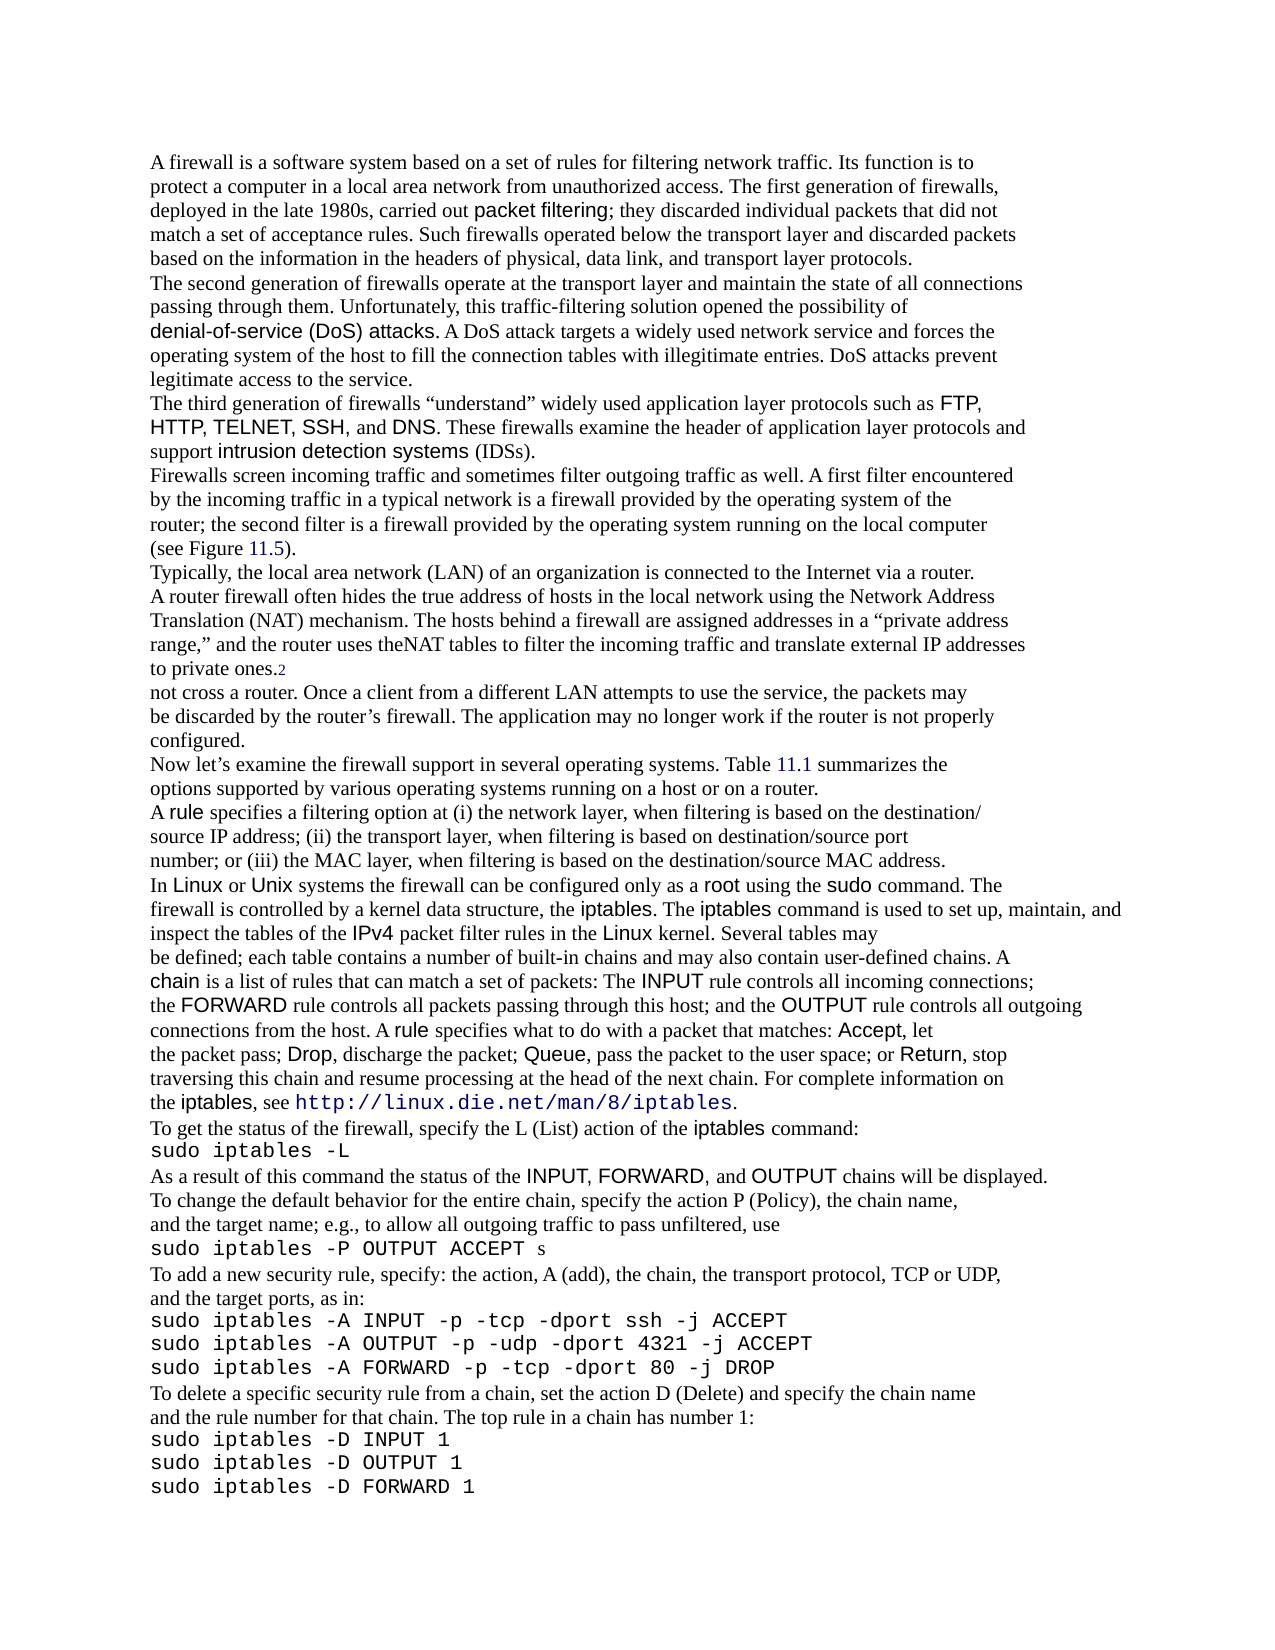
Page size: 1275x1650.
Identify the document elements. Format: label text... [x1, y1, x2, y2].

text Translation (NAT) mechanism. The hosts behind a firewall are assigned addresses in a “private address [150, 608, 1125, 632]
text Now let’s examine the firewall support in several operating systems. Table 11.1 summarizes the [150, 752, 1125, 776]
text the iptables, see http://linux.die.net/man/8/iptables. [150, 1090, 1125, 1116]
text chain is a list of rules that can match a set of packets: The INPUT rule controls all incoming connections; [150, 969, 1125, 993]
text Firewalls screen incoming traffic and sometimes filter outgoing traffic as well. A first filter encountered [150, 463, 1125, 487]
text match a set of acceptance rules. Such firewalls operated below the transport layer and discarded packets [150, 222, 1125, 246]
text number; or (iii) the MAC layer, when filtering is based on the destination/source MAC address. [150, 848, 1125, 872]
text sudo iptables -D OUTPUT 1 [150, 1452, 1125, 1476]
text Typically, the local area network (LAN) of an organization is connected to the Internet via a router. [150, 559, 1125, 584]
text sudo iptables -D FORWARD 1 [150, 1476, 1125, 1499]
text The third generation of firewalls “understand” widely used application layer protocols such as FTP, [150, 391, 1125, 415]
text (see Figure 11.5). [150, 536, 1125, 559]
text by the incoming traffic in a typical network is a firewall provided by the operating system of the [150, 487, 1125, 511]
text HTTP, TELNET, SSH, and DNS. These firewalls examine the header of application layer protocols and [150, 415, 1125, 439]
text In Linux or Unix systems the firewall can be configured only as a root using the sudo command. The [150, 872, 1125, 897]
text and the rule number for that chain. The top rule in a chain has number 1: [150, 1404, 1125, 1429]
text options supported by various operating systems running on a host or on a router. [150, 776, 1125, 800]
text sudo iptables -A INPUT -p -tcp -dport ssh -j ACCEPT [150, 1309, 1125, 1333]
text passing through them. Unfortunately, this traffic-filtering solution opened the possibility of [150, 294, 1125, 318]
text firewall is controlled by a kernel data structure, the iptables. The iptables command is used to set up, maintain, and inspect the tables of the IPv4 packet filter rules in the Linux kernel. Several tables may [150, 897, 1125, 945]
text sudo iptables -L [150, 1140, 1125, 1163]
text range,” and the router uses theNAT tables to filter the incoming traffic and translate external IP addresses [150, 632, 1125, 656]
text legitimate access to the service. [150, 367, 1125, 391]
text support intrusion detection systems (IDSs). [150, 439, 1125, 463]
text sudo iptables -D INPUT 1 [150, 1429, 1125, 1452]
text A router firewall often hides the true address of hosts in the local network using the Network Address [150, 584, 1125, 608]
text and the target name; e.g., to allow all outgoing traffic to pass unfiltered, use [150, 1212, 1125, 1236]
text router; the second filter is a firewall provided by the operating system running on the local computer [150, 511, 1125, 536]
text The second generation of firewalls operate at the transport layer and maintain the state of all connections [150, 270, 1125, 294]
text denial-of-service (DoS) attacks. A DoS attack targets a widely used network service and forces the [150, 318, 1125, 343]
text To get the status of the firewall, specify the L (List) action of the iptables command: [150, 1116, 1125, 1140]
text to private ones.2 [150, 656, 1125, 680]
text based on the information in the headers of physical, data link, and transport layer protocols. [150, 246, 1125, 270]
text source IP address; (ii) the transport layer, when filtering is based on destination/source port [150, 824, 1125, 848]
text configured. [150, 728, 1125, 752]
text sudo iptables -P OUTPUT ACCEPT s [150, 1236, 1125, 1261]
text be defined; each table contains a number of built-in chains and may also contain user-defined chains. A [150, 945, 1125, 969]
text and the target ports, as in: [150, 1286, 1125, 1309]
text operating system of the host to fill the connection tables with illegitimate entries. DoS attacks prevent [150, 343, 1125, 367]
text traversing this chain and resume processing at the head of the next chain. For complete information on [150, 1066, 1125, 1090]
text To delete a specific security rule from a chain, set the action D (Delete) and specify the chain name [150, 1381, 1125, 1404]
text not cross a router. Once a client from a different LAN attempts to use the service, the packets may [150, 680, 1125, 704]
text To change the default behavior for the entire chain, specify the action P (Policy), the chain name, [150, 1188, 1125, 1212]
text the packet pass; Drop, discharge the packet; Queue, pass the packet to the user space; or Return, stop [150, 1042, 1125, 1066]
text the FORWARD rule controls all packets passing through this host; and the OUTPUT rule controls all outgoing connections from the host. A rule specifies what to do with a packet that matches: Accept, let [150, 993, 1125, 1042]
text deployed in the late 1980s, carried out packet filtering; they discarded individual packets that did not [150, 198, 1125, 222]
text sudo iptables -A OUTPUT -p -udp -dport 4321 -j ACCEPT [150, 1333, 1125, 1357]
text To add a new security rule, specify: the action, A (add), the chain, the transport protocol, TCP or UDP, [150, 1261, 1125, 1286]
text A firewall is a software system based on a set of rules for filtering network traffic. Its function is to [150, 150, 1125, 174]
text be discarded by the router’s firewall. The application may no longer work if the router is not properly [150, 704, 1125, 728]
text As a result of this command the status of the INPUT, FORWARD, and OUTPUT chains will be displayed. [150, 1163, 1125, 1188]
text sudo iptables -A FORWARD -p -tcp -dport 80 -j DROP [150, 1357, 1125, 1381]
text protect a computer in a local area network from unauthorized access. The first generation of firewalls, [150, 174, 1125, 198]
text A rule specifies a filtering option at (i) the network layer, when filtering is based on the destination/ [150, 800, 1125, 824]
